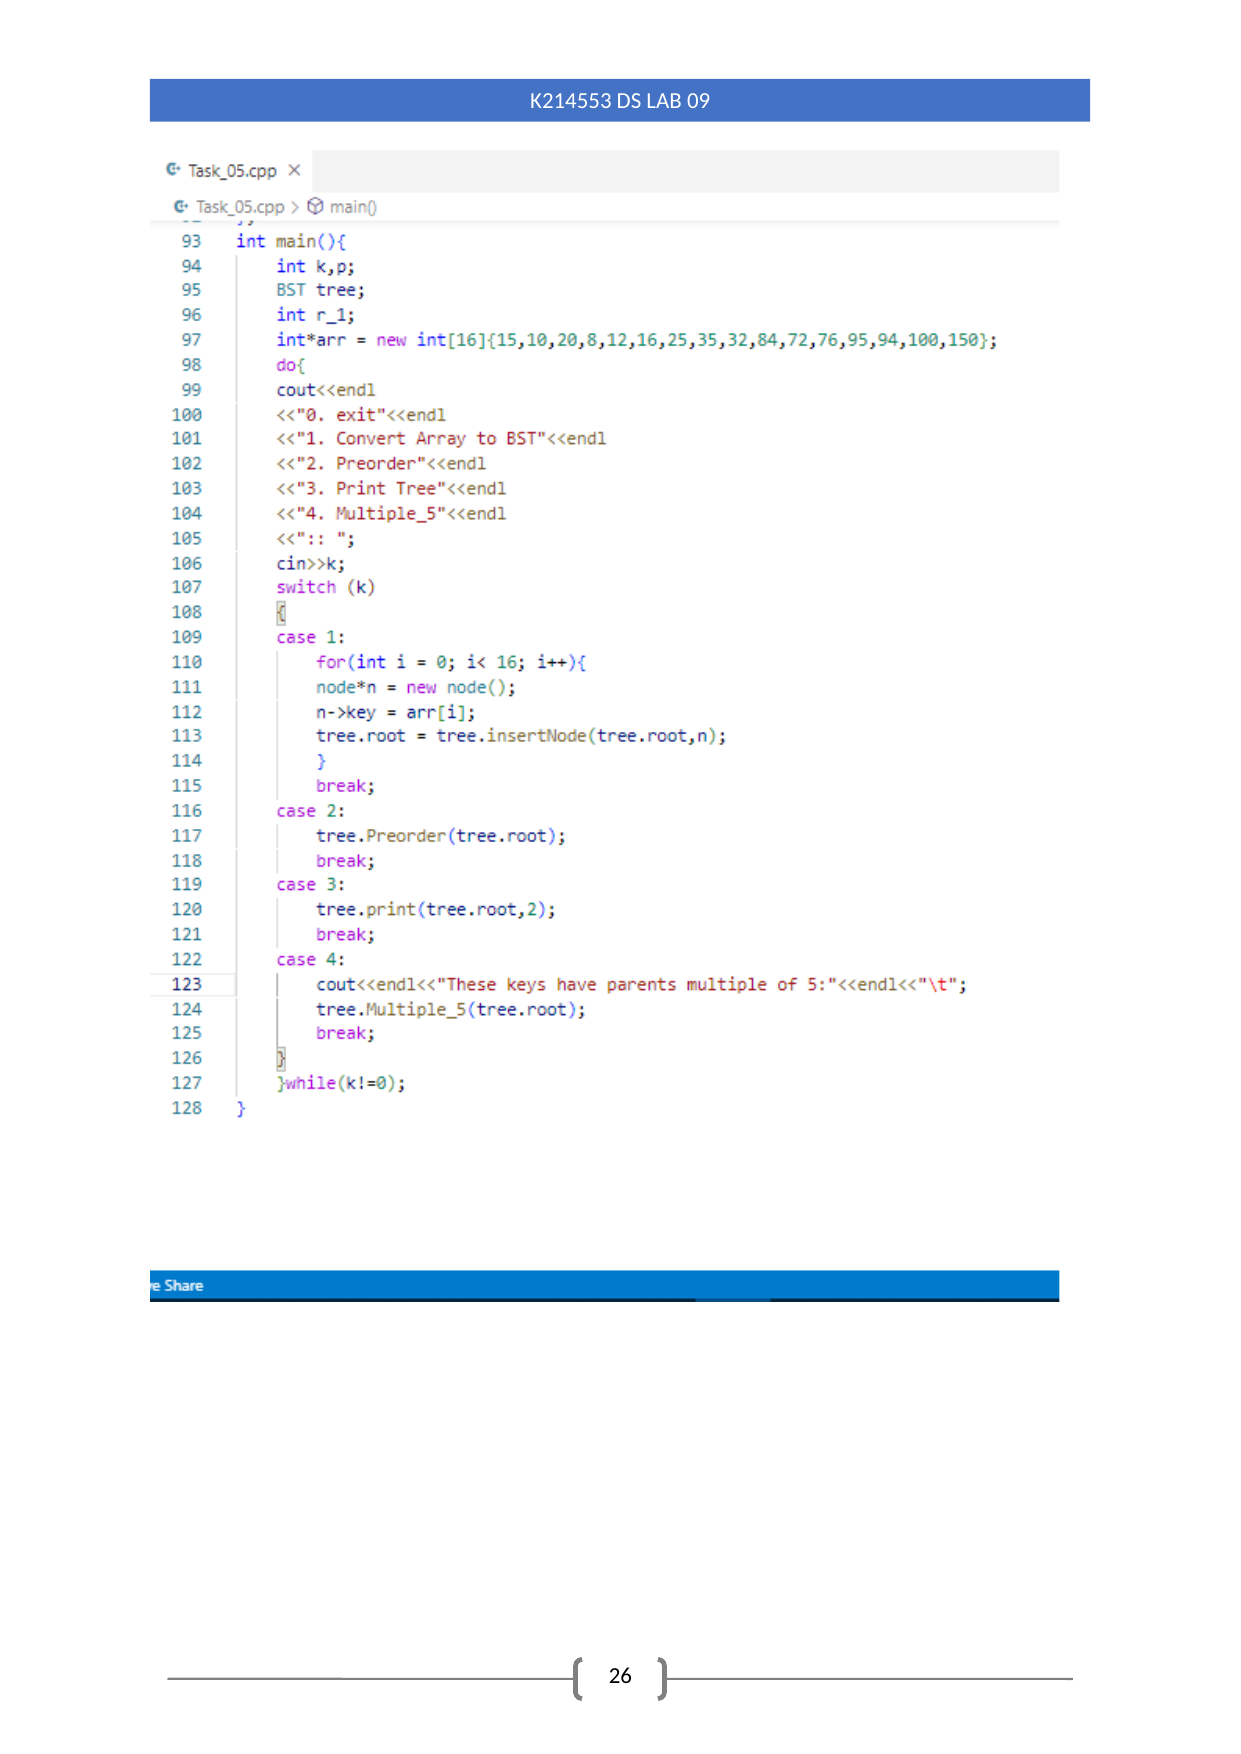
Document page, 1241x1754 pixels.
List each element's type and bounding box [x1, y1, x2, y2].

picture [150, 150, 1060, 1302]
